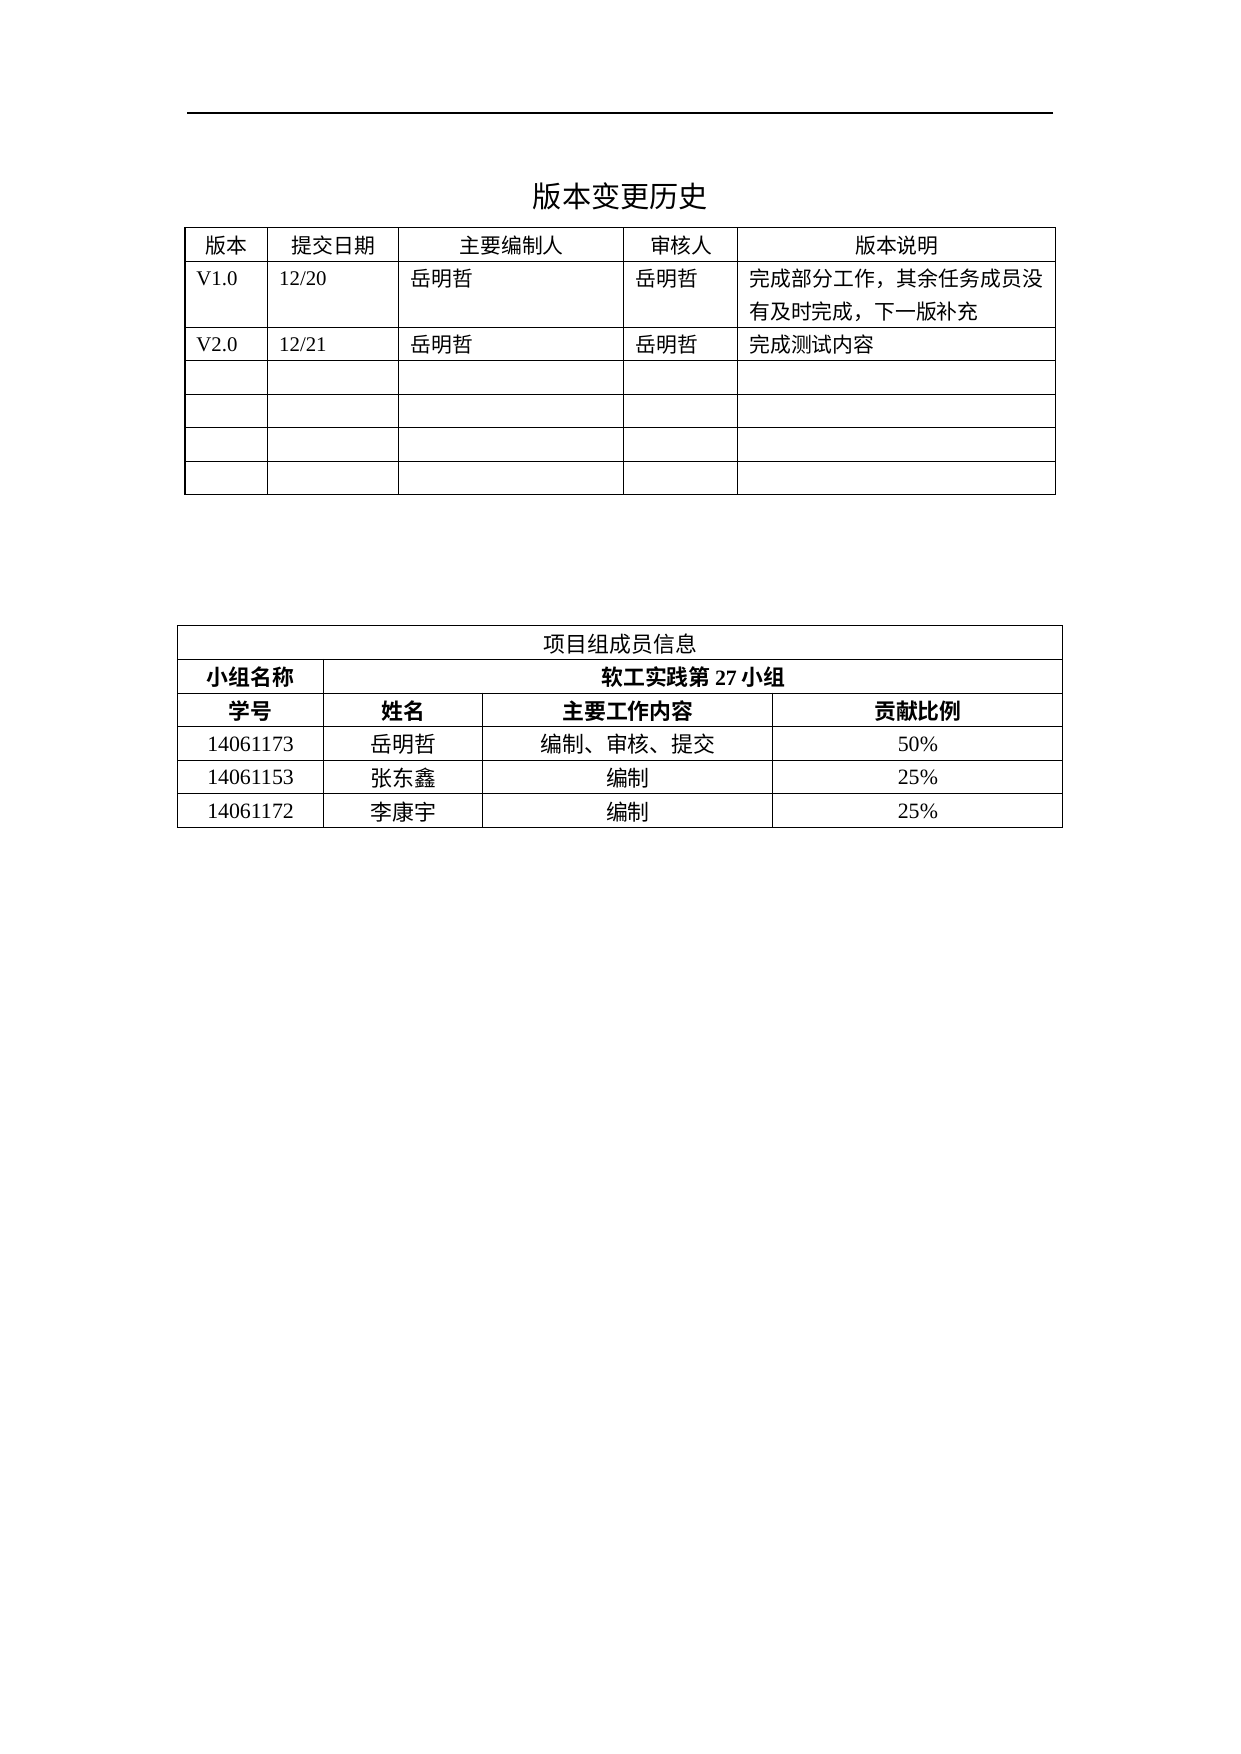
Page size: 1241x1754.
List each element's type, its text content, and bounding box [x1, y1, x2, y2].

table_header 提交日期 [268, 228, 398, 261]
table_cell 14061173 [178, 727, 323, 759]
table_cell 岳明哲 [324, 727, 482, 759]
table_cell [399, 361, 623, 394]
table_cell 学号 [178, 694, 323, 726]
table_cell 姓名 [324, 694, 482, 726]
table_cell [268, 361, 398, 394]
table_cell [268, 462, 398, 494]
table_cell [738, 428, 1055, 461]
table_header 版本 [186, 228, 267, 261]
table_cell 张东鑫 [324, 761, 482, 793]
table_cell 25% [773, 794, 1062, 827]
table_cell 完成测试内容 [738, 328, 1055, 360]
table_cell 编制 [483, 761, 772, 793]
table_cell V1.0 [186, 262, 267, 327]
table_header 主要编制人 [399, 228, 623, 261]
table_cell 岳明哲 [624, 262, 737, 327]
table_cell [186, 462, 267, 494]
table_cell 编制、审核、提交 [483, 727, 772, 759]
text 版本变更历史 [187, 162, 1053, 227]
table_cell 李康宇 [324, 794, 482, 827]
table_cell 完成部分工作，其余任务成员没有及时完成，下一版补充 [738, 262, 1055, 327]
table_cell [624, 462, 737, 494]
table_cell [624, 395, 737, 427]
table_cell [186, 395, 267, 427]
table_cell [399, 395, 623, 427]
table_cell [186, 428, 267, 461]
table_header 版本说明 [738, 228, 1055, 261]
table_cell 主要工作内容 [483, 694, 772, 726]
table_cell V2.0 [186, 328, 267, 360]
table_cell 12/21 [268, 328, 398, 360]
table_cell 贡献比例 [773, 694, 1062, 726]
table_cell 软工实践第27小组 [324, 660, 1062, 692]
table_cell 14061153 [178, 761, 323, 793]
table_cell [186, 361, 267, 394]
table_cell [268, 395, 398, 427]
table_cell [399, 428, 623, 461]
table_cell [738, 361, 1055, 394]
table_cell 小组名称 [178, 660, 323, 692]
table_cell 编制 [483, 794, 772, 827]
table_header 审核人 [624, 228, 737, 261]
table_cell 14061172 [178, 794, 323, 827]
table_cell 50% [773, 727, 1062, 759]
table_cell 25% [773, 761, 1062, 793]
table_cell 岳明哲 [399, 328, 623, 360]
table_cell [624, 361, 737, 394]
table_cell [268, 428, 398, 461]
table_cell 12/20 [268, 262, 398, 327]
table_cell [738, 395, 1055, 427]
table_cell [399, 462, 623, 494]
table_cell [624, 428, 737, 461]
table_cell [738, 462, 1055, 494]
table_cell 岳明哲 [624, 328, 737, 360]
table_header 项目组成员信息 [178, 626, 1062, 659]
table_cell 岳明哲 [399, 262, 623, 327]
